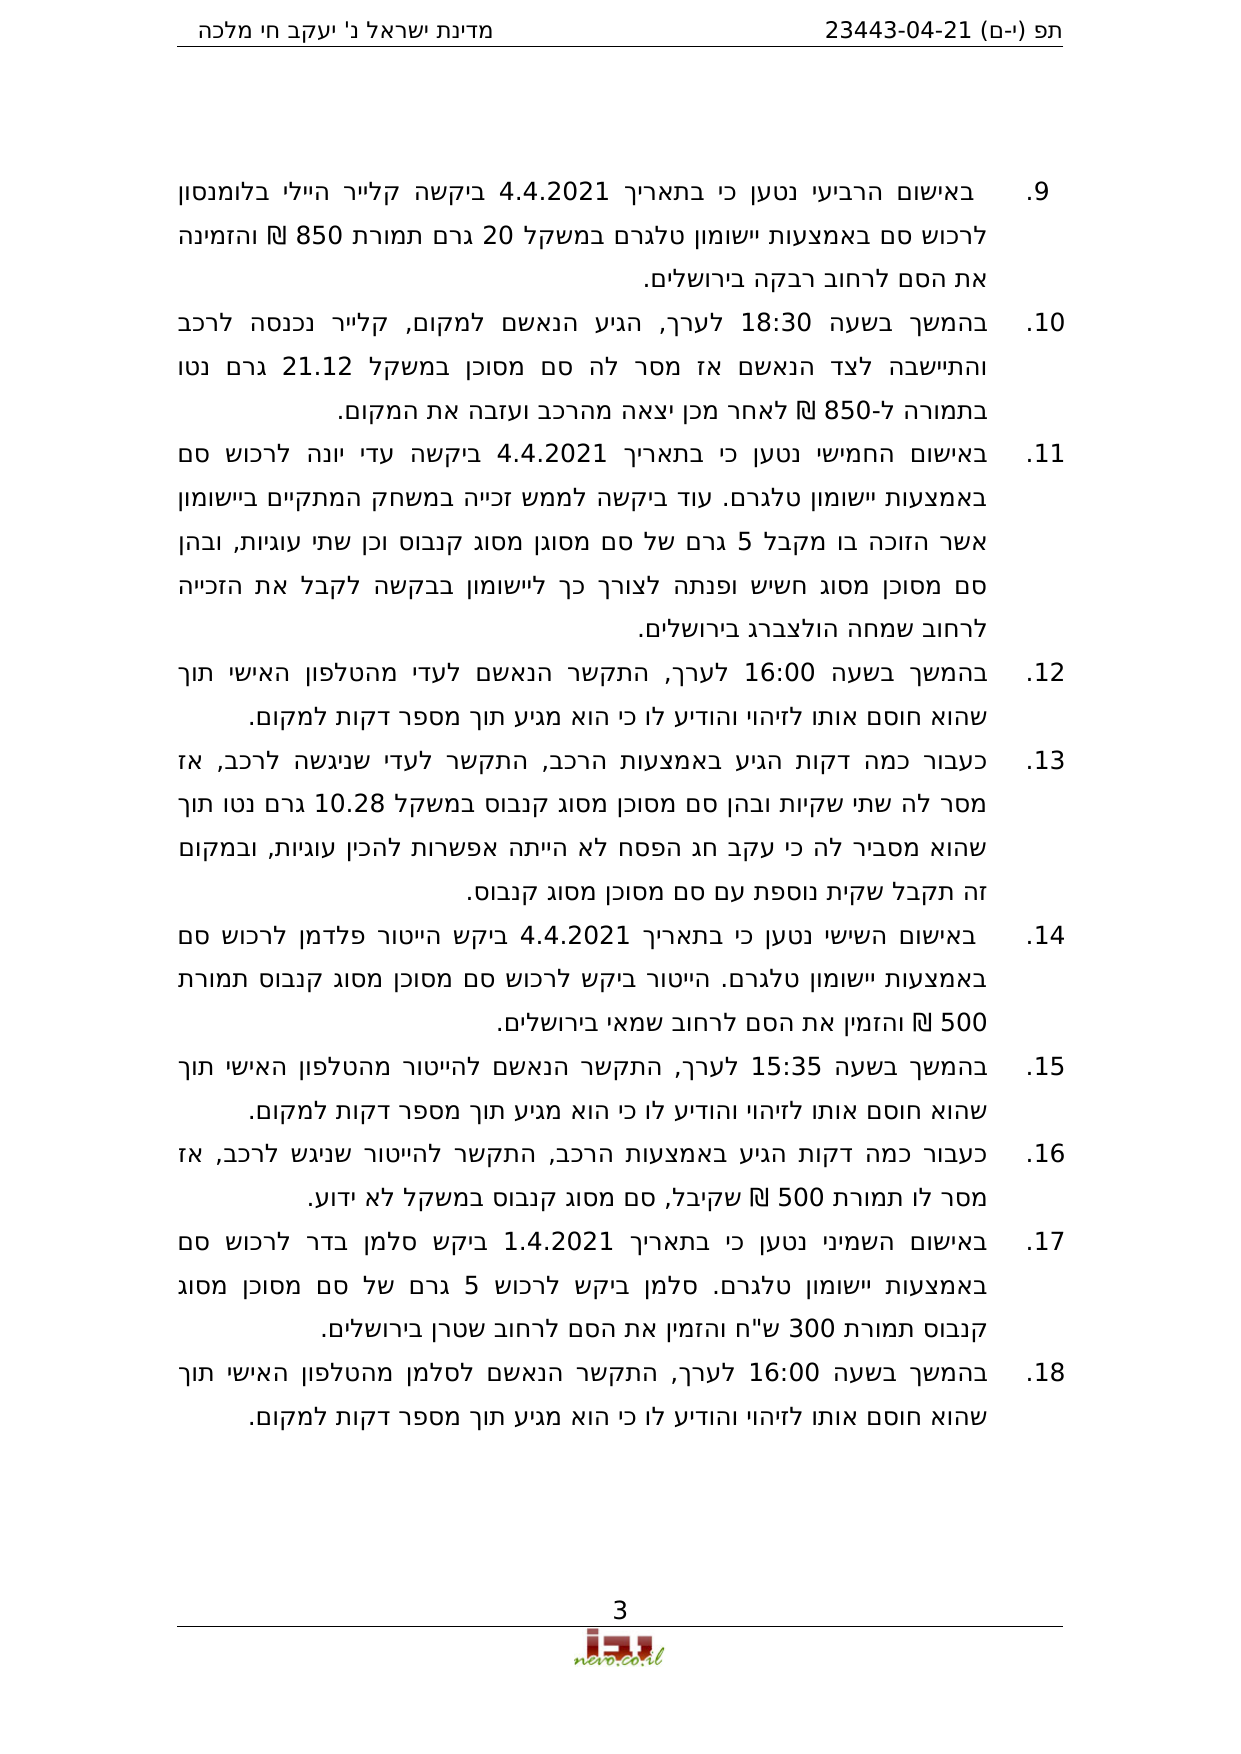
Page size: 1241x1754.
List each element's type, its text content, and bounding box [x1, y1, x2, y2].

list כעבור כמה דקות הגיע באמצעות הרכב, התקשר לעדי שניגשה לרכב, אז מסר לה שתי שקיות ובהן סם מסוכן מסוג קנבוס במשקל 10.28 גרם נטו תוך שהוא מסביר לה כי עקב חג הפסח לא הייתה אפשרות להכין עוגיות, ובמקום זה תקבל שקית נוספת עם סם מסוכן מסוג קנבוס. [177, 746, 1026, 906]
list באישום השישי נטען כי בתאריך 4.4.2021 ביקש הייטור פלדמן לרכוש סם באמצעות יישומון טלגרם. הייטור ביקש לרכוש סם מסוכן מסוג קנבוס תמורת 500 ₪ והזמין את הסם לרחוב שמאי בירושלים. [177, 921, 1026, 1038]
list באישום השמיני נטען כי בתאריך 1.4.2021 ביקש סלמן בדר לרכוש סם באמצעות יישומון טלגרם. סלמן ביקש לרכוש 5 גרם של סם מסוכן מסוג קנבוס תמורת 300 ש"ח והזמין את הסם לרחוב שטרן בירושלים. [177, 1227, 1026, 1344]
picture [574, 1628, 666, 1667]
list בהמשך בשעה 16:00 לערך, התקשר הנאשם לעדי מהטלפון האישי תוך שהוא חוסם אותו לזיהוי והודיע לו כי הוא מגיע תוך מספר דקות למקום. [177, 658, 1026, 731]
list בהמשך בשעה 18:30 לערך, הגיע הנאשם למקום, קלייר נכנסה לרכב והתיישבה לצד הנאשם אז מסר לה סם מסוכן במשקל 21.12 גרם נטו בתמורה ל-850 ₪ לאחר מכן יצאה מהרכב ועזבה את המקום. [177, 308, 1026, 425]
list בהמשך בשעה 15:35 לערך, התקשר הנאשם להייטור מהטלפון האישי תוך שהוא חוסם אותו לזיהוי והודיע לו כי הוא מגיע תוך מספר דקות למקום. [177, 1052, 1026, 1125]
list באישום הרביעי נטען כי בתאריך 4.4.2021 ביקשה קלייר היילי בלומנסון לרכוש סם באמצעות יישומון טלגרם במשקל 20 גרם תמורת 850 ₪ והזמינה את הסם לרחוב רבקה בירושלים. [177, 177, 1026, 294]
list בהמשך בשעה 16:00 לערך, התקשר הנאשם לסלמן מהטלפון האישי תוך שהוא חוסם אותו לזיהוי והודיע לו כי הוא מגיע תוך מספר דקות למקום. [177, 1358, 1026, 1431]
list באישום החמישי נטען כי בתאריך 4.4.2021 ביקשה עדי יונה לרכוש סם באמצעות יישומון טלגרם. עוד ביקשה לממש זכייה במשחק המתקיים ביישומון אשר הזוכה בו מקבל 5 גרם של סם מסוגן מסוג קנבוס וכן שתי עוגיות, ובהן סם מסוכן מסוג חשיש ופנתה לצורך כך ליישומון בבקשה לקבל את הזכייה לרחוב שמחה הולצברג בירושלים. [177, 440, 1026, 644]
list כעבור כמה דקות הגיע באמצעות הרכב, התקשר להייטור שניגש לרכב, אז מסר לו תמורת 500 ₪ שקיבל, סם מסוג קנבוס במשקל לא ידוע. [177, 1140, 1026, 1213]
